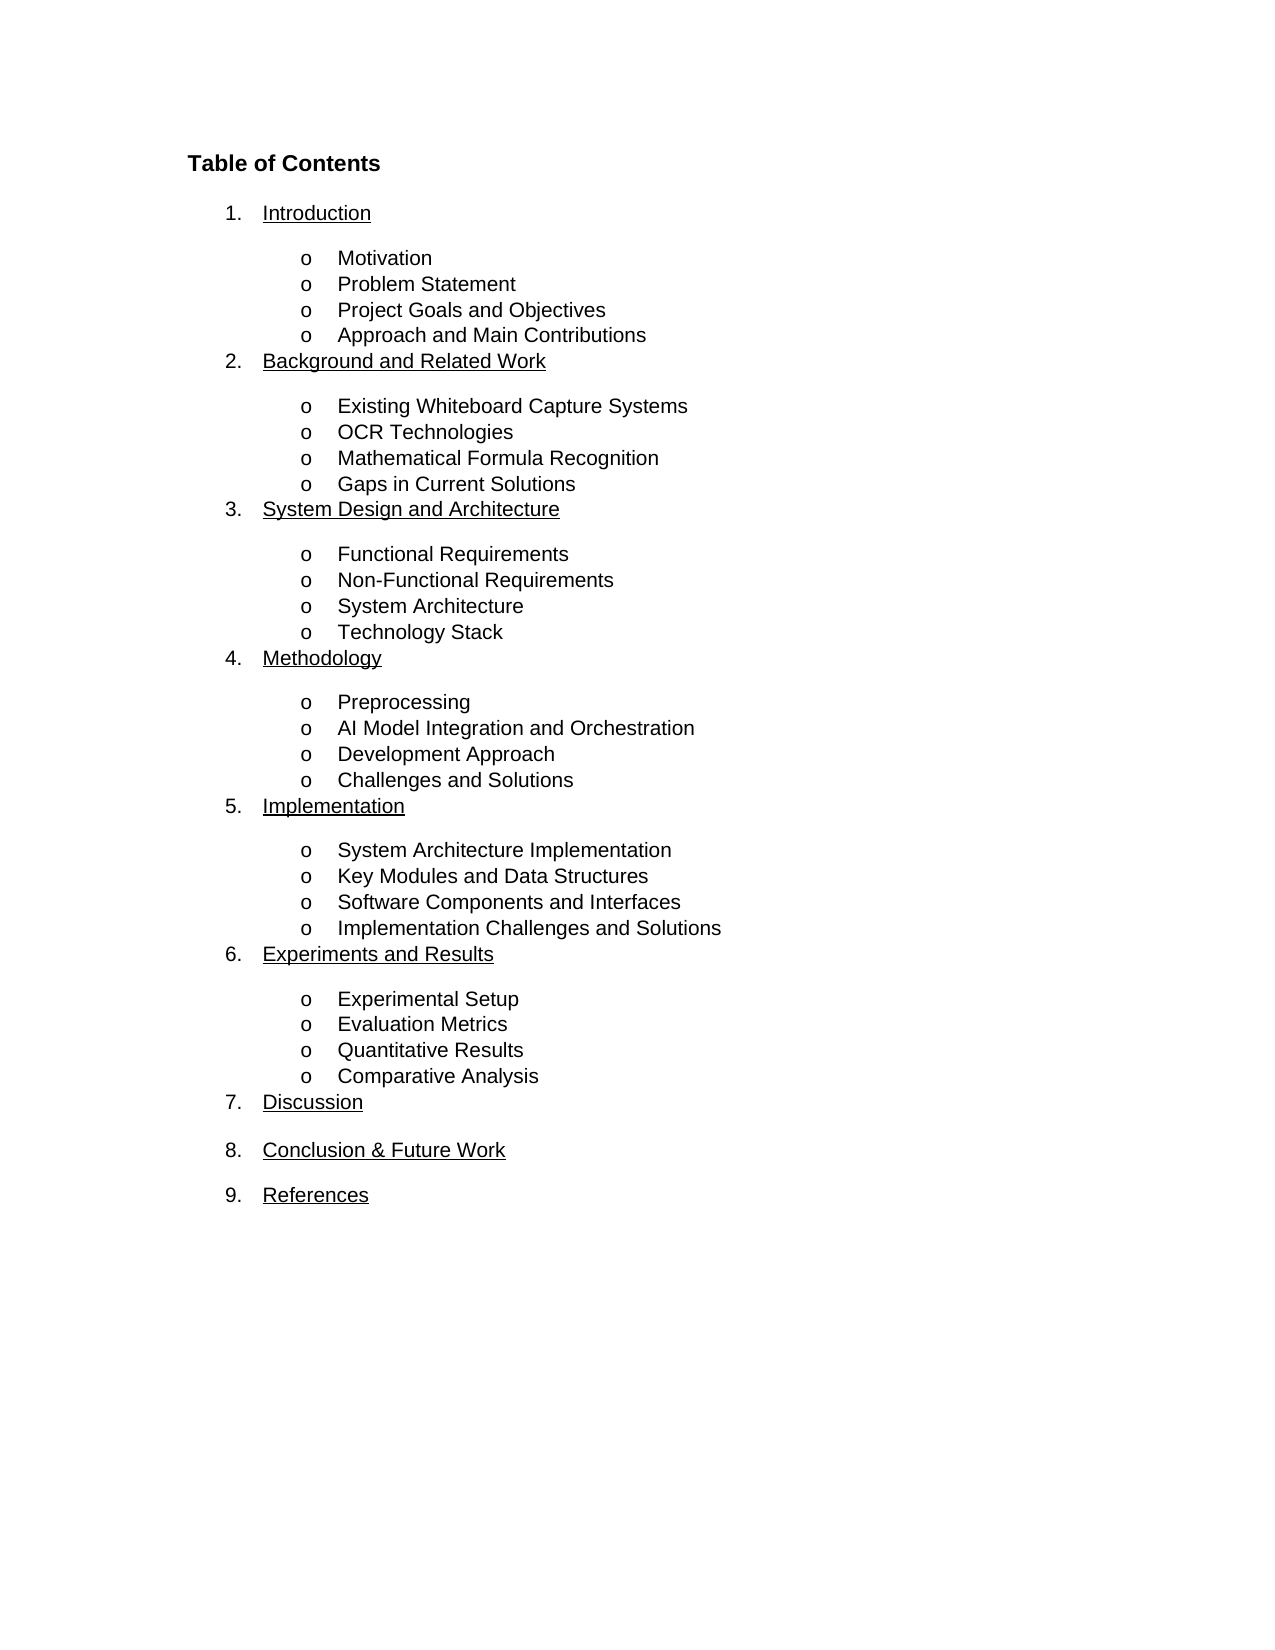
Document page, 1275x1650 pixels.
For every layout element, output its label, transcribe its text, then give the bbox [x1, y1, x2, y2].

list AI Model Integration and Orchestration [300, 716, 1087, 742]
list References [225, 1182, 1087, 1206]
list Challenges and Solutions [300, 768, 1087, 793]
list Non-Functional Requirements [300, 568, 1087, 594]
list Technology Stack [300, 619, 1087, 645]
list Comparative Analysis [300, 1064, 1087, 1090]
list Introduction [225, 201, 1087, 225]
list Software Components and Interfaces [300, 890, 1087, 916]
list Experiments and Results [225, 942, 1087, 966]
list Background and Related Work [225, 349, 1087, 373]
list Project Goals and Objectives [300, 297, 1087, 323]
list Existing Whiteboard Capture Systems [300, 394, 1087, 420]
list Quantitative Results [300, 1038, 1087, 1064]
text Table of Contents [187, 150, 1087, 176]
list Preprocessing [300, 690, 1087, 716]
list Approach and Main Contributions [300, 323, 1087, 349]
list System Architecture Implementation [300, 838, 1087, 864]
list Evaluation Metrics [300, 1012, 1087, 1038]
list Motivation [300, 246, 1087, 272]
list Functional Requirements [300, 542, 1087, 568]
list OCR Technologies [300, 420, 1087, 446]
list Discussion [225, 1090, 1087, 1114]
list System Architecture [300, 594, 1087, 619]
list Conclusion & Future Work [225, 1138, 1087, 1162]
list Gaps in Current Solutions [300, 471, 1087, 497]
list Problem Statement [300, 272, 1087, 297]
list Implementation Challenges and Solutions [300, 916, 1087, 942]
list System Design and Architecture [225, 497, 1087, 521]
list Development Approach [300, 742, 1087, 768]
list Mathematical Formula Recognition [300, 446, 1087, 471]
list Implementation [225, 793, 1087, 817]
list Methodology [225, 645, 1087, 669]
list Experimental Setup [300, 986, 1087, 1012]
list Key Modules and Data Structures [300, 864, 1087, 890]
